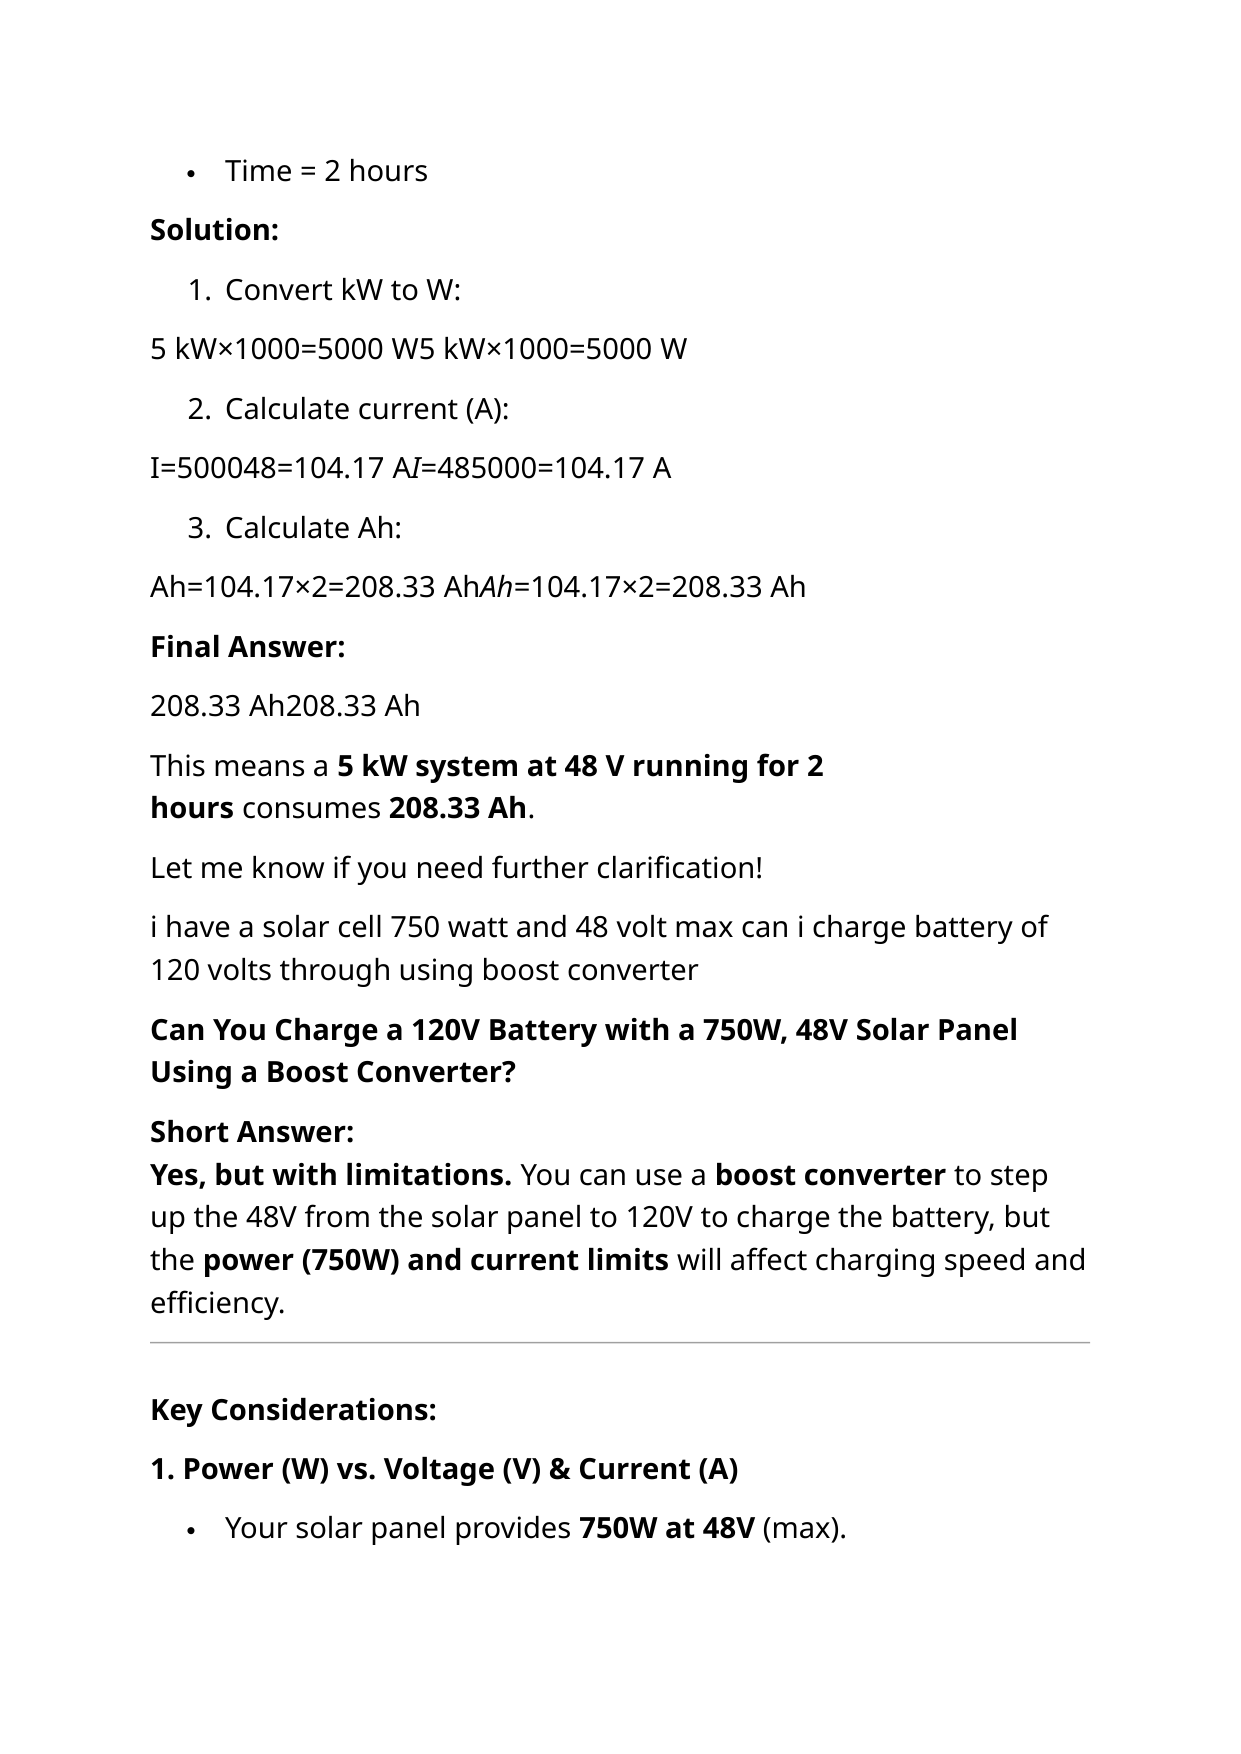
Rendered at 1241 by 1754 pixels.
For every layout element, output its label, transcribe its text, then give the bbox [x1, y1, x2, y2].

text 1. Power (W) vs. Voltage (V) & Current (A) [150, 1448, 1090, 1488]
text 208.33 Ah208.33 Ah​ [150, 685, 1090, 725]
text Key Considerations: [150, 1389, 1090, 1428]
list Calculate Ah: [187, 507, 1090, 547]
text Short Answer: Yes, but with limitations. You can use a boost converter to step up the 48V from the solar panel to 120V to charge the battery, but the power (750W) and current limits will affect charging speed and efficiency. [150, 1111, 1090, 1322]
text I=500048=104.17 AI=485000​=104.17 A [150, 447, 1090, 487]
text Ah=104.17×2=208.33 AhAh=104.17×2=208.33 Ah [150, 566, 1090, 606]
text Can You Charge a 120V Battery with a 750W, 48V Solar Panel Using a Boost Converter? [150, 1009, 1090, 1091]
text This means a 5 kW system at 48 V running for 2 hours consumes 208.33 Ah. [150, 745, 1090, 827]
text i have a solar cell 750 watt and 48 volt max can i charge battery of 120 volts through using boost converter [150, 907, 1090, 989]
list Calculate current (A): [187, 388, 1090, 428]
text Solution: [150, 209, 1090, 249]
list Convert kW to W: [187, 269, 1090, 309]
list Your solar panel provides 750W at 48V (max). [187, 1508, 1090, 1547]
text Let me know if you need further clarification! [150, 847, 1090, 887]
text 5 kW×1000=5000 W5 kW×1000=5000 W [150, 328, 1090, 368]
text Final Answer: [150, 626, 1090, 666]
list Time = 2 hours [187, 150, 1090, 190]
